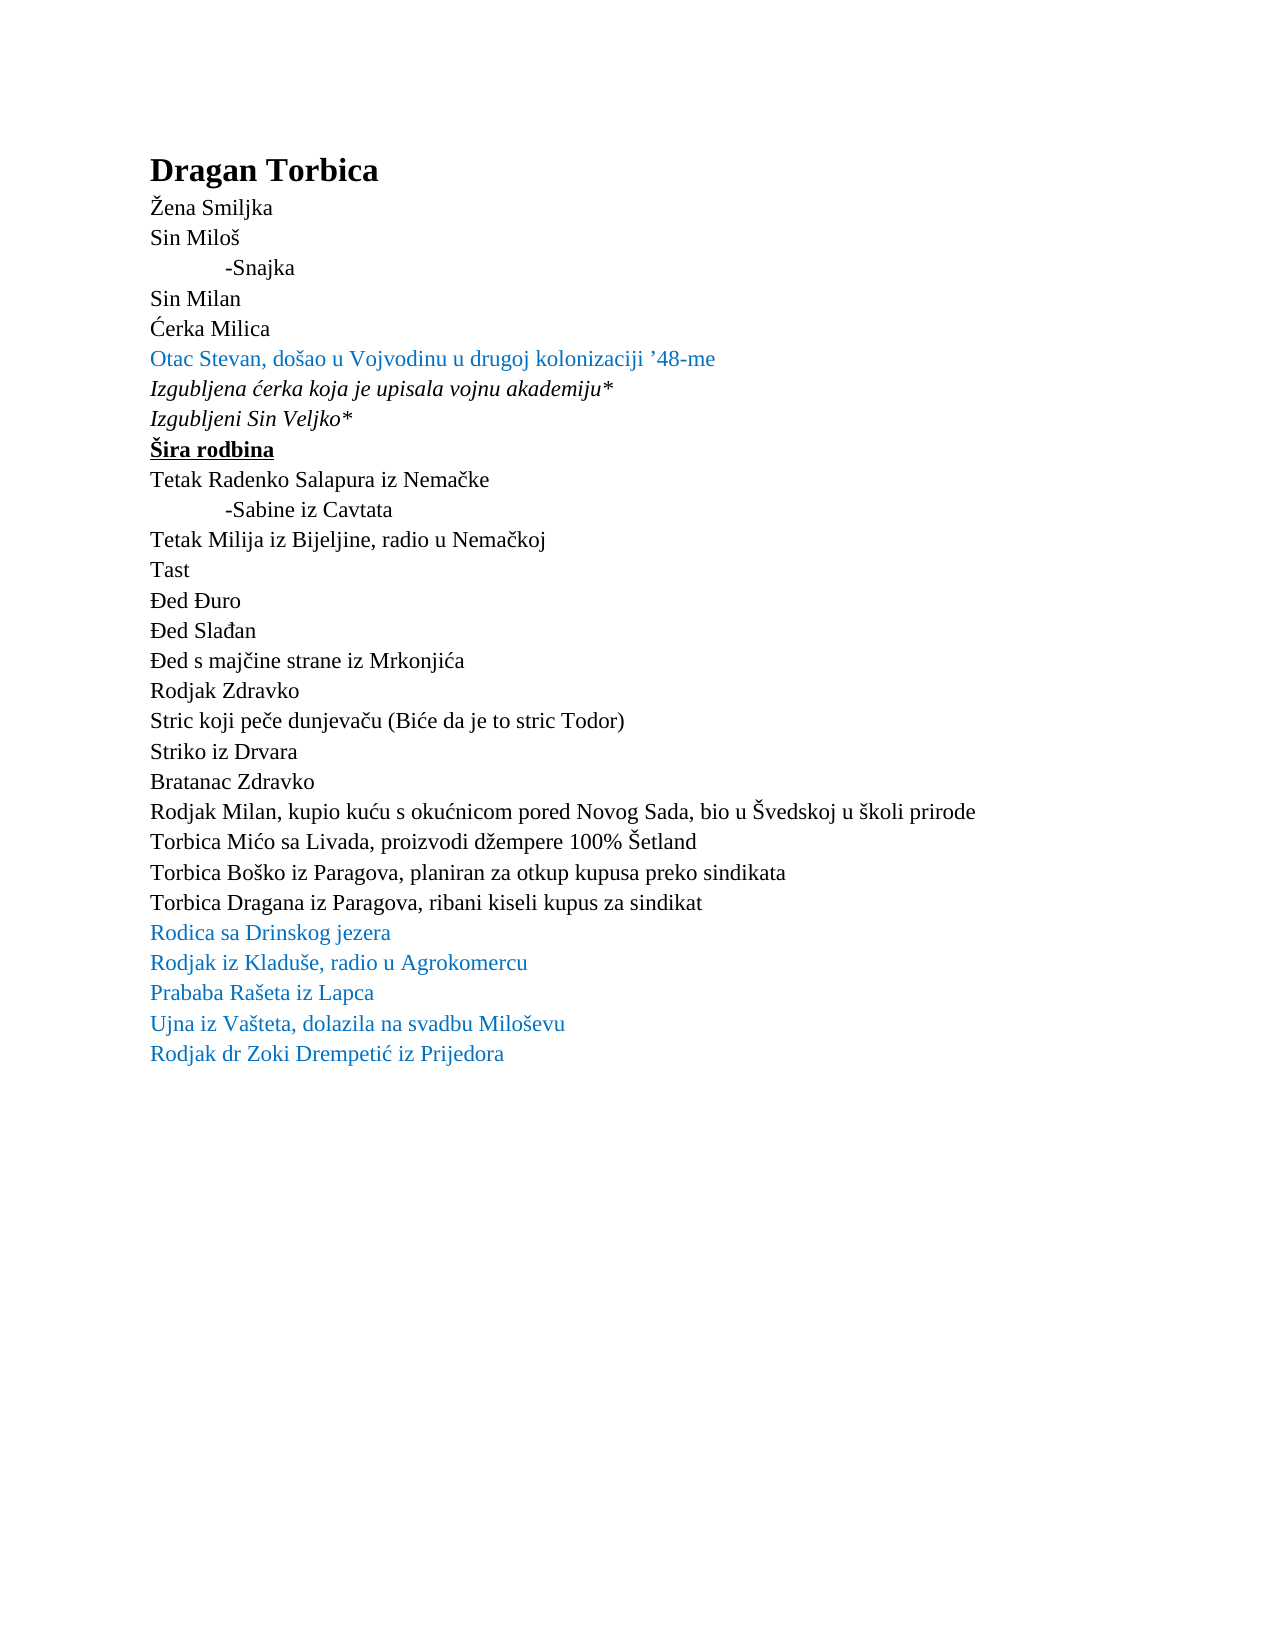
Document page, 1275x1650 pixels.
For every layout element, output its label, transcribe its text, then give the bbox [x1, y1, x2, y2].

text Dragan Torbica [150, 150, 1125, 188]
text -Sabine iz Cavtata [150, 496, 1125, 522]
text Ćerka Milica [150, 315, 1125, 341]
text Stric koji peče dunjevaču (Biće da je to stric Todor) [150, 708, 1125, 734]
text Tetak Milija iz Bijeljine, radio u Nemačkoj [150, 526, 1125, 553]
text Rodjak iz Kladuše, radio u Agrokomercu [150, 949, 1125, 976]
text Rodjak dr Zoki Drempetić iz Prijedora [150, 1040, 1125, 1066]
text Sin Miloš [150, 224, 1125, 251]
text Otac Stevan, došao u Vojvodinu u drugoj kolonizaciji ’48-me [150, 345, 1125, 371]
text Torbica Mićo sa Livada, proizvodi džempere 100% Šetland [150, 828, 1125, 855]
text Rodjak Zdravko [150, 677, 1125, 704]
text Prababa Rašeta iz Lapca [150, 979, 1125, 1006]
text Tast [150, 557, 1125, 583]
text Torbica Dragana iz Paragova, ribani kiseli kupus za sindikat [150, 889, 1125, 915]
text Rodica sa Drinskog jezera [150, 919, 1125, 945]
text -Snajka [150, 254, 1125, 281]
text Striko iz Drvara [150, 738, 1125, 764]
text Sin Milan [150, 285, 1125, 311]
text Tetak Radenko Salapura iz Nemačke [150, 466, 1125, 492]
text Ujna iz Vašteta, dolazila na svadbu Miloševu [150, 1010, 1125, 1036]
text Bratanac Zdravko [150, 768, 1125, 794]
text Izgubljeni Sin Veljko* [150, 406, 1125, 432]
text Rodjak Milan, kupio kuću s okućnicom pored Novog Sada, bio u Švedskoj u školi prirode [150, 798, 1125, 824]
text Đed Đuro [150, 587, 1125, 613]
text Izgubljena ćerka koja je upisala vojnu akademiju* [150, 375, 1125, 402]
text Đed s majčine strane iz Mrkonjića [150, 647, 1125, 673]
text Torbica Boško iz Paragova, planiran za otkup kupusa preko sindikata [150, 859, 1125, 885]
text Đed Slađan [150, 617, 1125, 643]
text Šira rodbina [150, 436, 1125, 462]
text Žena Smiljka [150, 194, 1125, 220]
